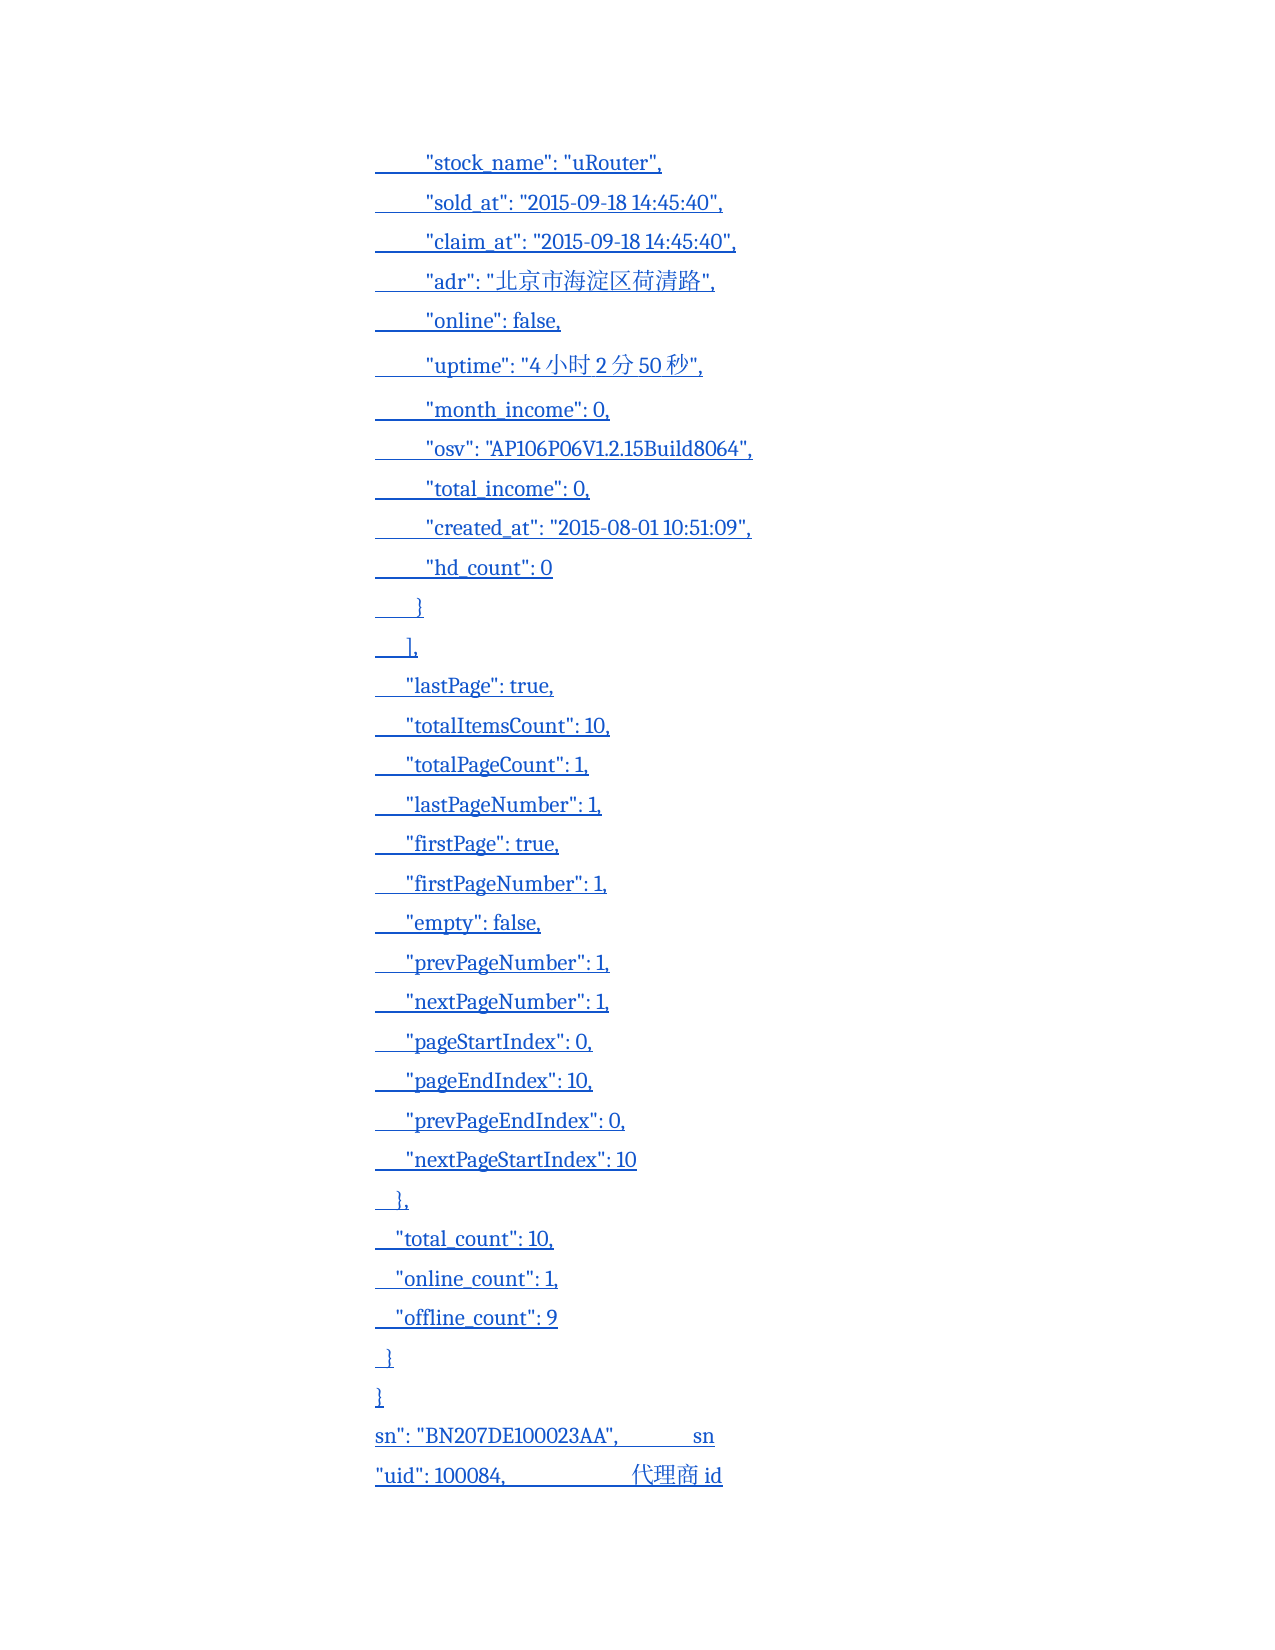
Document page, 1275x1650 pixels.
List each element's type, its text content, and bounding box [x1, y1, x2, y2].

text "lastPageNumber": 1, [375, 792, 1125, 818]
text "prevPageEndIndex": 0, [375, 1107, 1125, 1134]
text "sold_at": "2015-09-18 14:45:40", [375, 189, 1125, 216]
text "online": false, [375, 308, 1125, 334]
text "empty": false, [375, 910, 1125, 936]
text "stock_name": "uRouter", [375, 150, 1125, 176]
text "firstPage": true, [375, 831, 1125, 857]
text "totalPageCount": 1, [375, 752, 1125, 778]
text "month_income": 0, [375, 397, 1125, 423]
text } [375, 594, 1125, 621]
text "created_at": "2015-08-01 10:51:09", [375, 515, 1125, 542]
text }, [375, 1186, 1125, 1213]
text "nextPageStartIndex": 10 [375, 1147, 1125, 1173]
text "online_count": 1, [375, 1265, 1125, 1292]
text "lastPage": true, [375, 673, 1125, 699]
text "total_count": 10, [375, 1226, 1125, 1252]
text "claim_at": "2015-09-18 14:45:40", [375, 229, 1125, 255]
text "hd_count": 0 [375, 555, 1125, 581]
text "nextPageNumber": 1, [375, 989, 1125, 1015]
text "total_income": 0, [375, 476, 1125, 502]
text "totalItemsCount": 10, [375, 713, 1125, 739]
text } [375, 1344, 1125, 1371]
text sn": "BN207DE100023AA", sn [375, 1423, 1125, 1449]
text "pageEndIndex": 10, [375, 1068, 1125, 1094]
text "uid": 100084, 代理商id [375, 1463, 1125, 1489]
text ], [375, 634, 1125, 660]
text } [375, 1384, 1125, 1410]
text "uptime": "4小时2分50秒", [375, 347, 1125, 380]
text "adr": "北京市海淀区荷清路", [375, 268, 1125, 295]
text "firstPageNumber": 1, [375, 871, 1125, 897]
text "osv": "AP106P06V1.2.15Build8064", [375, 436, 1125, 463]
text "offline_count": 9 [375, 1305, 1125, 1331]
text "prevPageNumber": 1, [375, 949, 1125, 976]
text "pageStartIndex": 0, [375, 1028, 1125, 1055]
